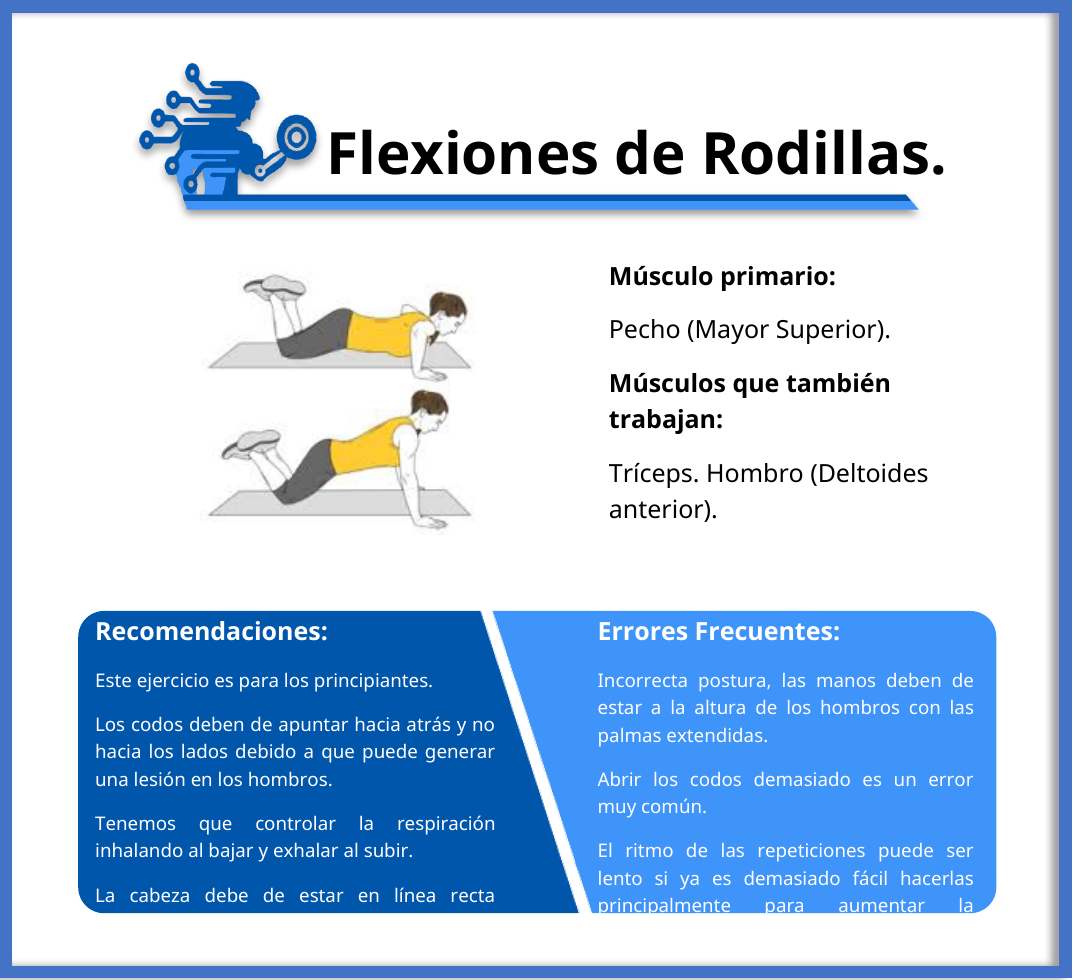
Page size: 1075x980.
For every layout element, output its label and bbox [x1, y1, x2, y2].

picture [912, 148, 919, 154]
picture [125, 259, 555, 546]
picture [139, 32, 919, 240]
picture [78, 610, 997, 914]
